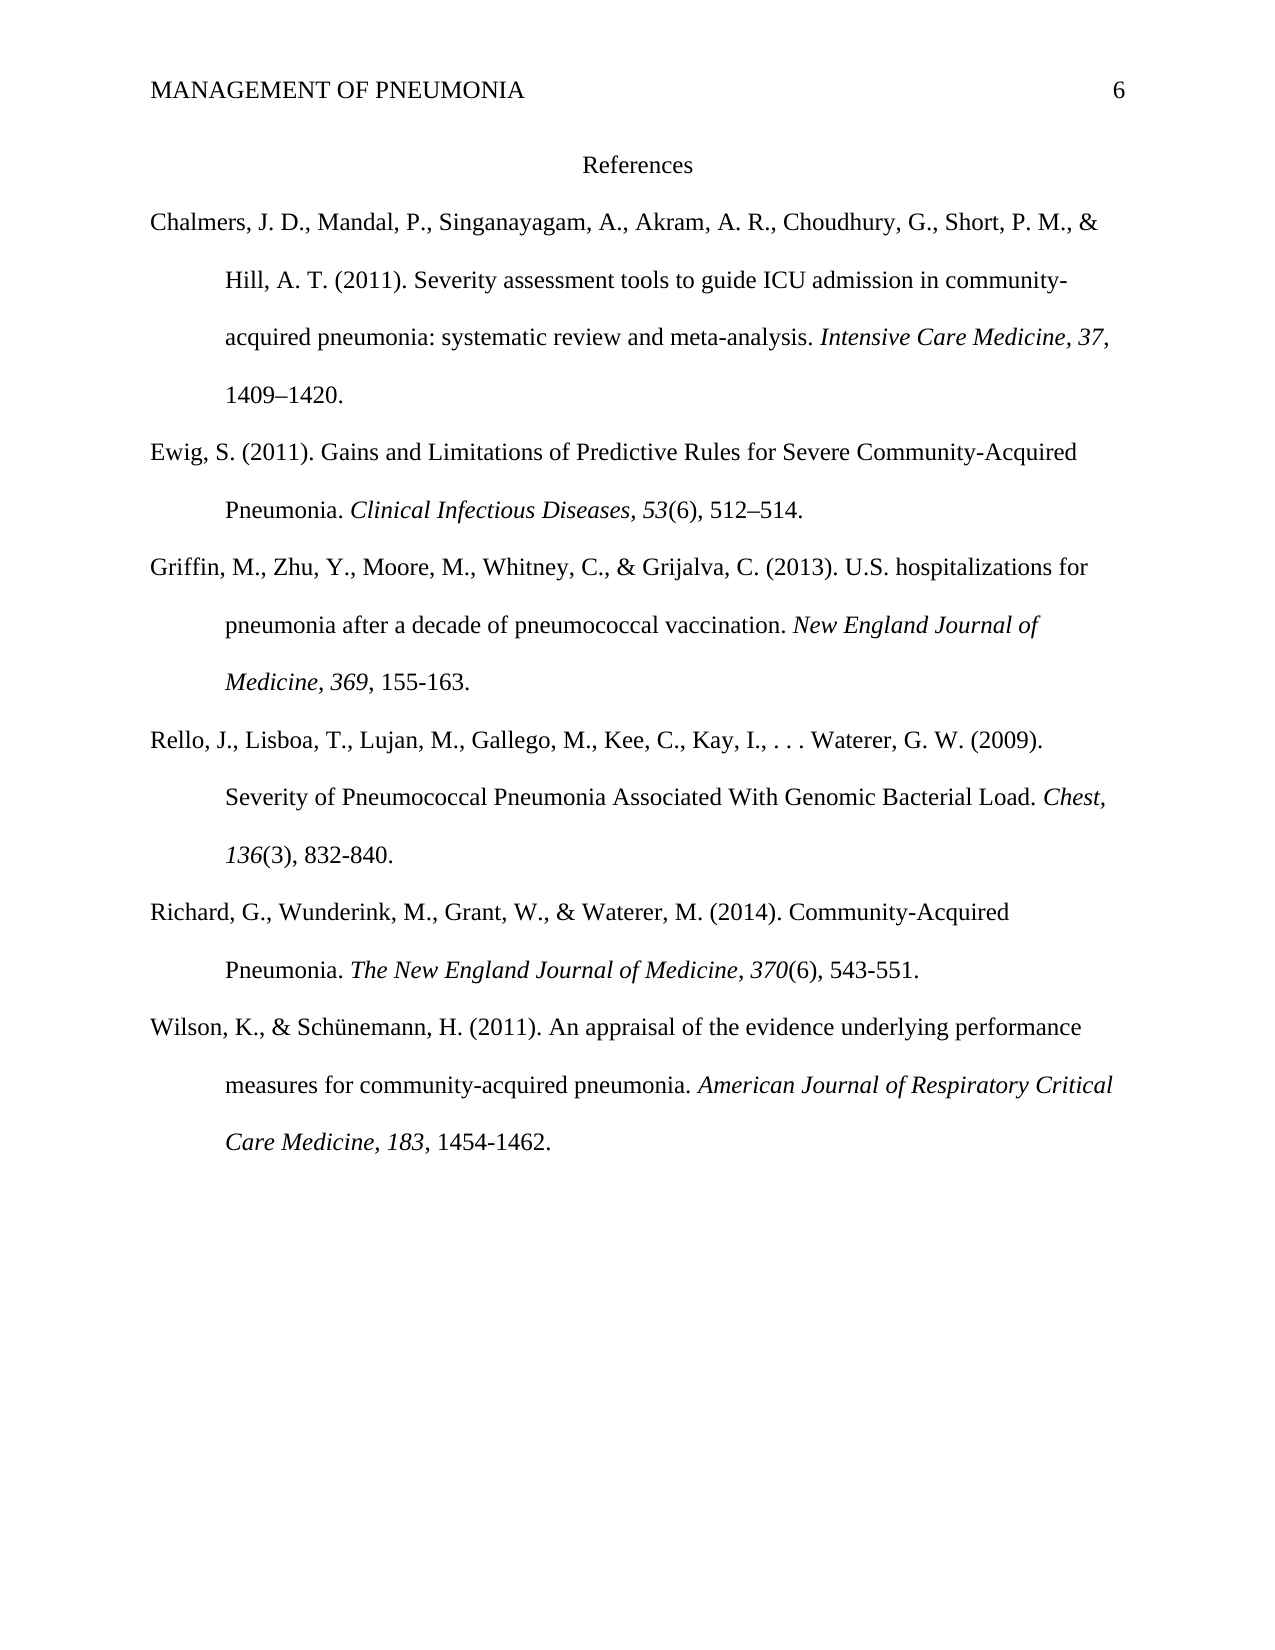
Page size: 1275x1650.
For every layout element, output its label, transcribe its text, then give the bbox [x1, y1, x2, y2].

text Richard, G., Wunderink, M., Grant, W., & Waterer, M. (2014). Community-Acquired Pneumonia. The New England Journal of Medicine, 370(6), 543-551. [150, 897, 1125, 984]
text References [150, 150, 1125, 179]
text Chalmers, J. D., Mandal, P., Singanayagam, A., Akram, A. R., Choudhury, G., Short, P. M., & Hill, A. T. (2011). Severity assessment tools to guide ICU admission in community-acquired pneumonia: systematic review and meta-analysis. Intensive Care Medicine, 37, 1409–1420. [150, 207, 1125, 409]
text Griffin, M., Zhu, Y., Moore, M., Whitney, C., & Grijalva, C. (2013). U.S. hospitalizations for pneumonia after a decade of pneumococcal vaccination. New England Journal of Medicine, 369, 155-163. [150, 552, 1125, 696]
text Ewig, S. (2011). Gains and Limitations of Predictive Rules for Severe Community-Acquired Pneumonia. Clinical Infectious Diseases, 53(6), 512–514. [150, 437, 1125, 524]
text Wilson, K., & Schünemann, H. (2011). An appraisal of the evidence underlying performance measures for community-acquired pneumonia. American Journal of Respiratory Critical Care Medicine, 183, 1454-1462. [150, 1012, 1125, 1156]
text Rello, J., Lisboa, T., Lujan, M., Gallego, M., Kee, C., Kay, I., . . . Waterer, G. W. (2009). Severity of Pneumococcal Pneumonia Associated With Genomic Bacterial Load. Chest, 136(3), 832-840. [150, 725, 1125, 869]
